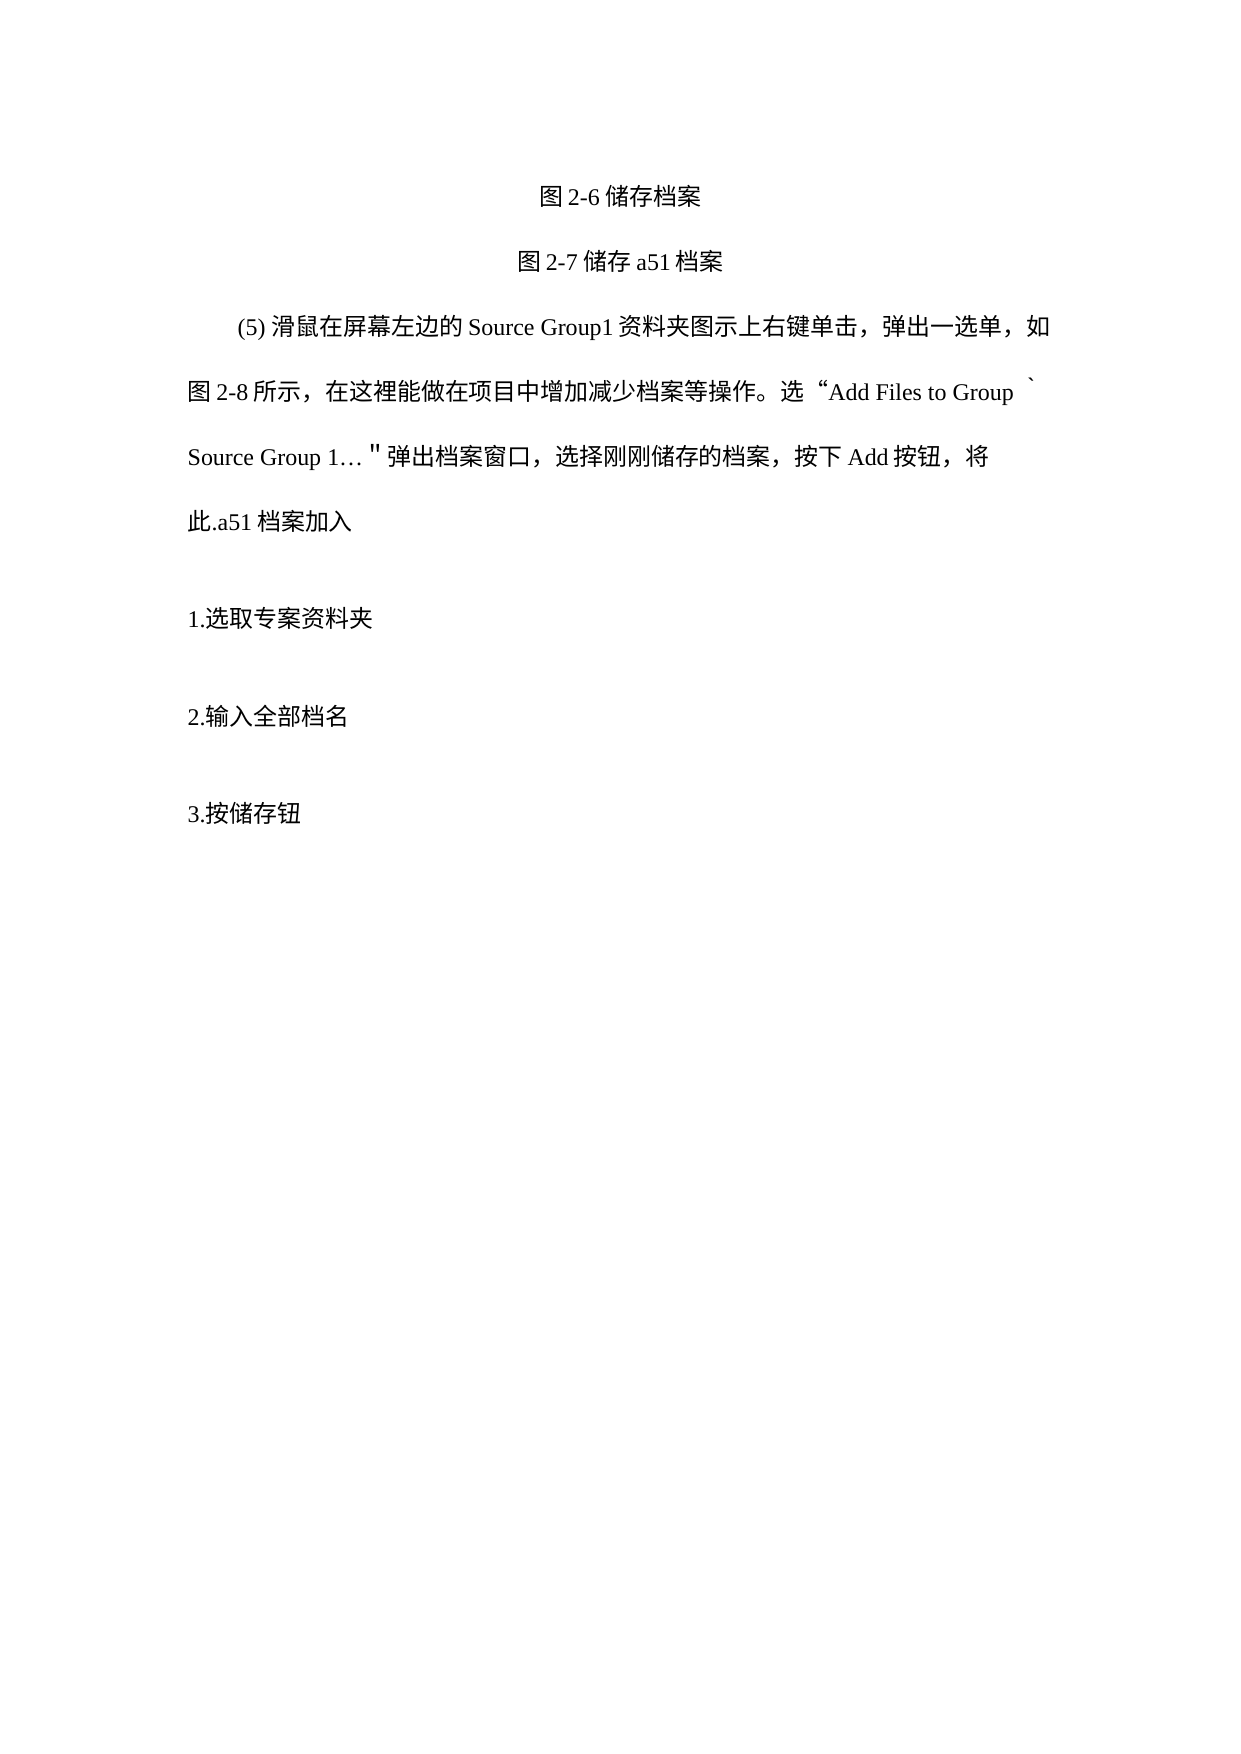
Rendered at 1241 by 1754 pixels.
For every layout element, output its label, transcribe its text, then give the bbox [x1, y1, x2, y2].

text (5) 滑鼠在屏幕左边的Source Group1资料夹图示上右键单击，弹出一选单，如图2-8所示，在这裡能做在项目中增加减少档案等操作。选“Add Files to Group ｀Source Group 1…＂弹出档案窗口，选择刚刚储存的档案，按下Add按钮，将此.a51档案加入 [187, 292, 1053, 552]
text 2.输入全部档名 [187, 682, 1053, 747]
text 图2-6 储存档案 [187, 162, 1053, 227]
text 3.按储存钮 [187, 779, 1053, 844]
text 图2-7 储存a51档案 [187, 227, 1053, 292]
text 1.选取专案资料夹 [187, 584, 1053, 649]
